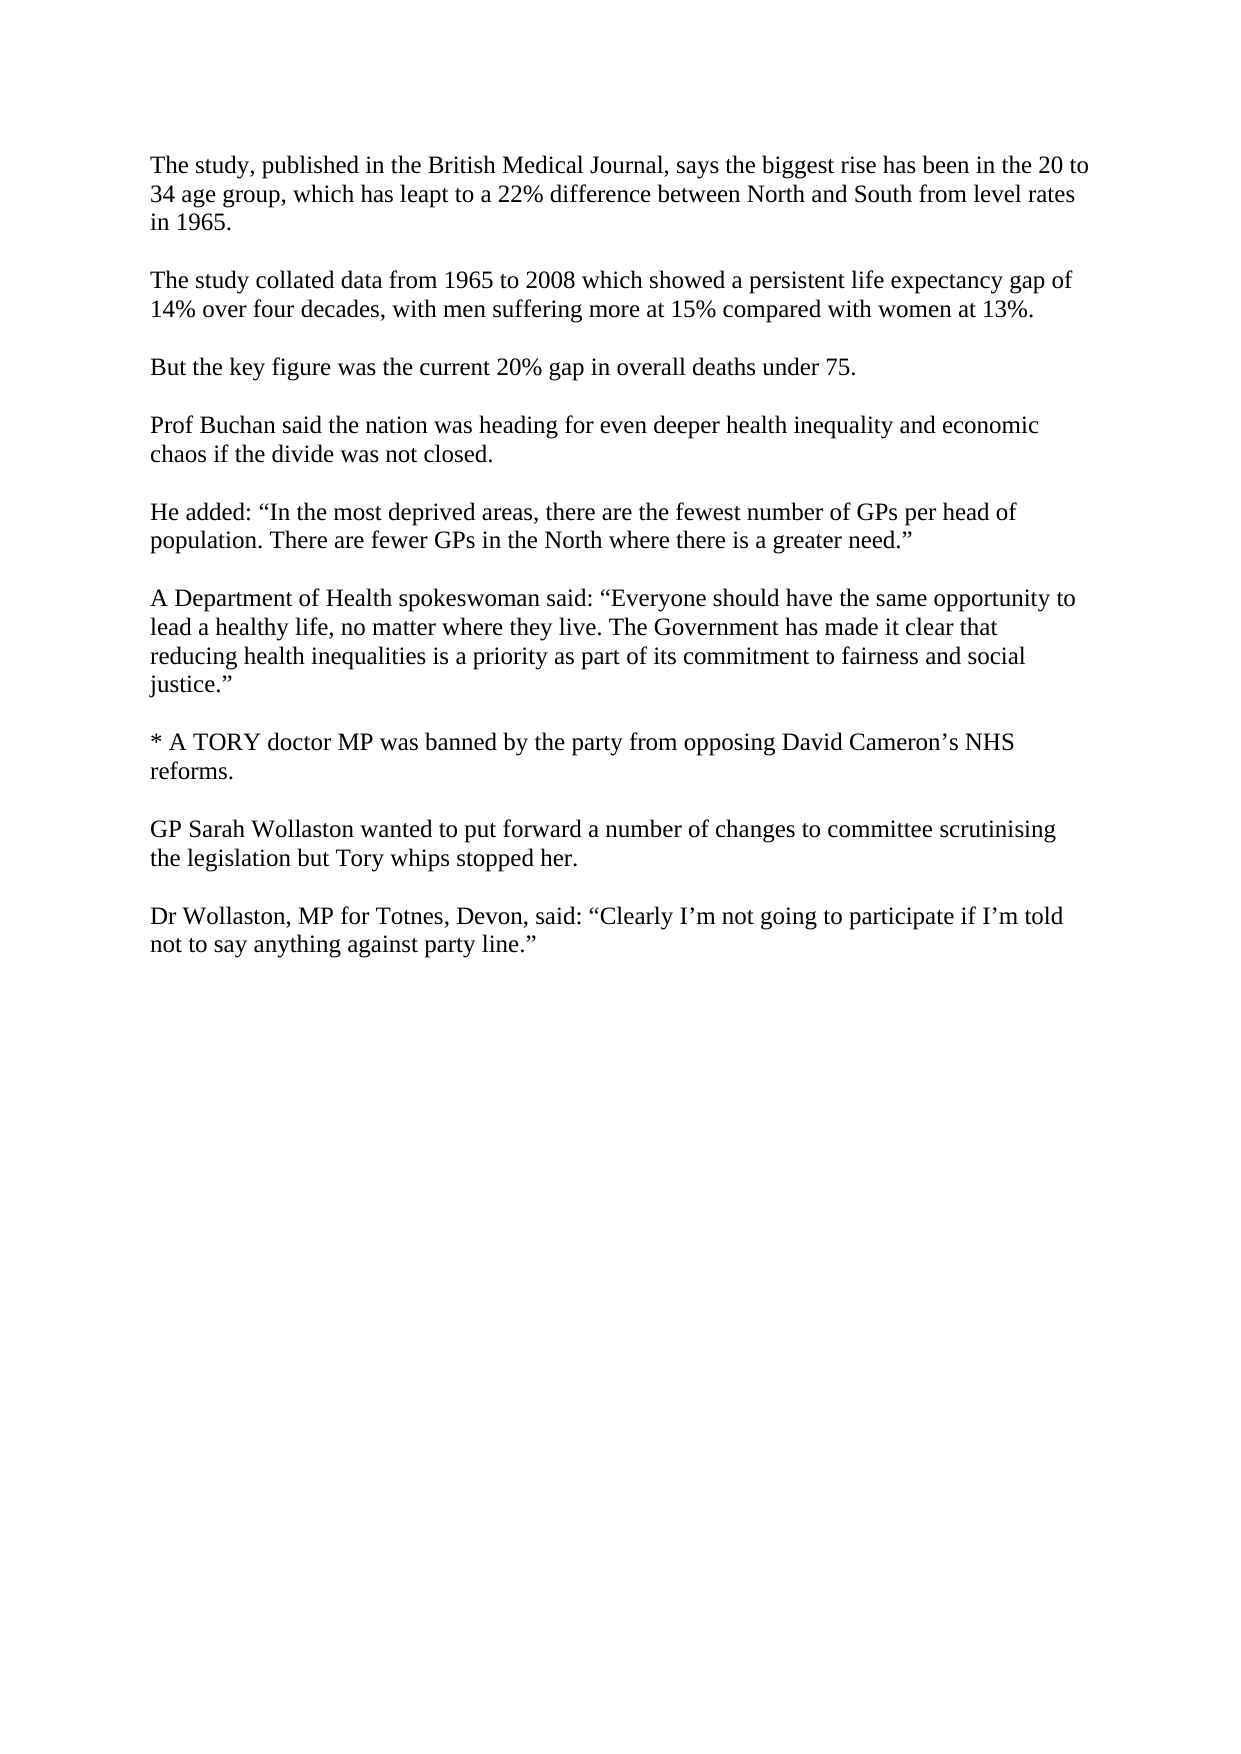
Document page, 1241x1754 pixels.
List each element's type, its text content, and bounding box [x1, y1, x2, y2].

text Dr Wollaston, MP for Totnes, Devon, said: “Clearly I’m not going to participate if I’m told not to say anything against party line.” [150, 901, 1090, 958]
text He added: “In the most deprived areas, there are the fewest number of GPs per head of population. There are fewer GPs in the North where there is a greater need.” [150, 497, 1090, 554]
text GP Sarah Wollaston wanted to put forward a number of changes to committee scrutinising the legislation but Tory whips stopped her. [150, 814, 1090, 872]
text But the key figure was the current 20% gap in overall deaths under 75. [150, 352, 1090, 381]
text * A TORY doctor MP was banned by the party from opposing David Cameron’s NHS reforms. [150, 727, 1090, 785]
text Prof Buchan said the nation was heading for even deeper health inequality and economic chaos if the divide was not closed. [150, 410, 1090, 467]
text The study collated data from 1965 to 2008 which showed a persistent life expectancy gap of 14% over four decades, with men suffering more at 15% compared with women at 13%. [150, 265, 1090, 323]
text A Department of Health spokeswoman said: “Everyone should have the same opportunity to lead a healthy life, no matter where they live. The Government has made it clear that reducing health inequalities is a priority as part of its commitment to fairness and social justice.” [150, 583, 1090, 698]
text The study, published in the British Medical Journal, says the biggest rise has been in the 20 to 34 age group, which has leapt to a 22% difference between North and South from level rates in 1965. [150, 150, 1090, 236]
